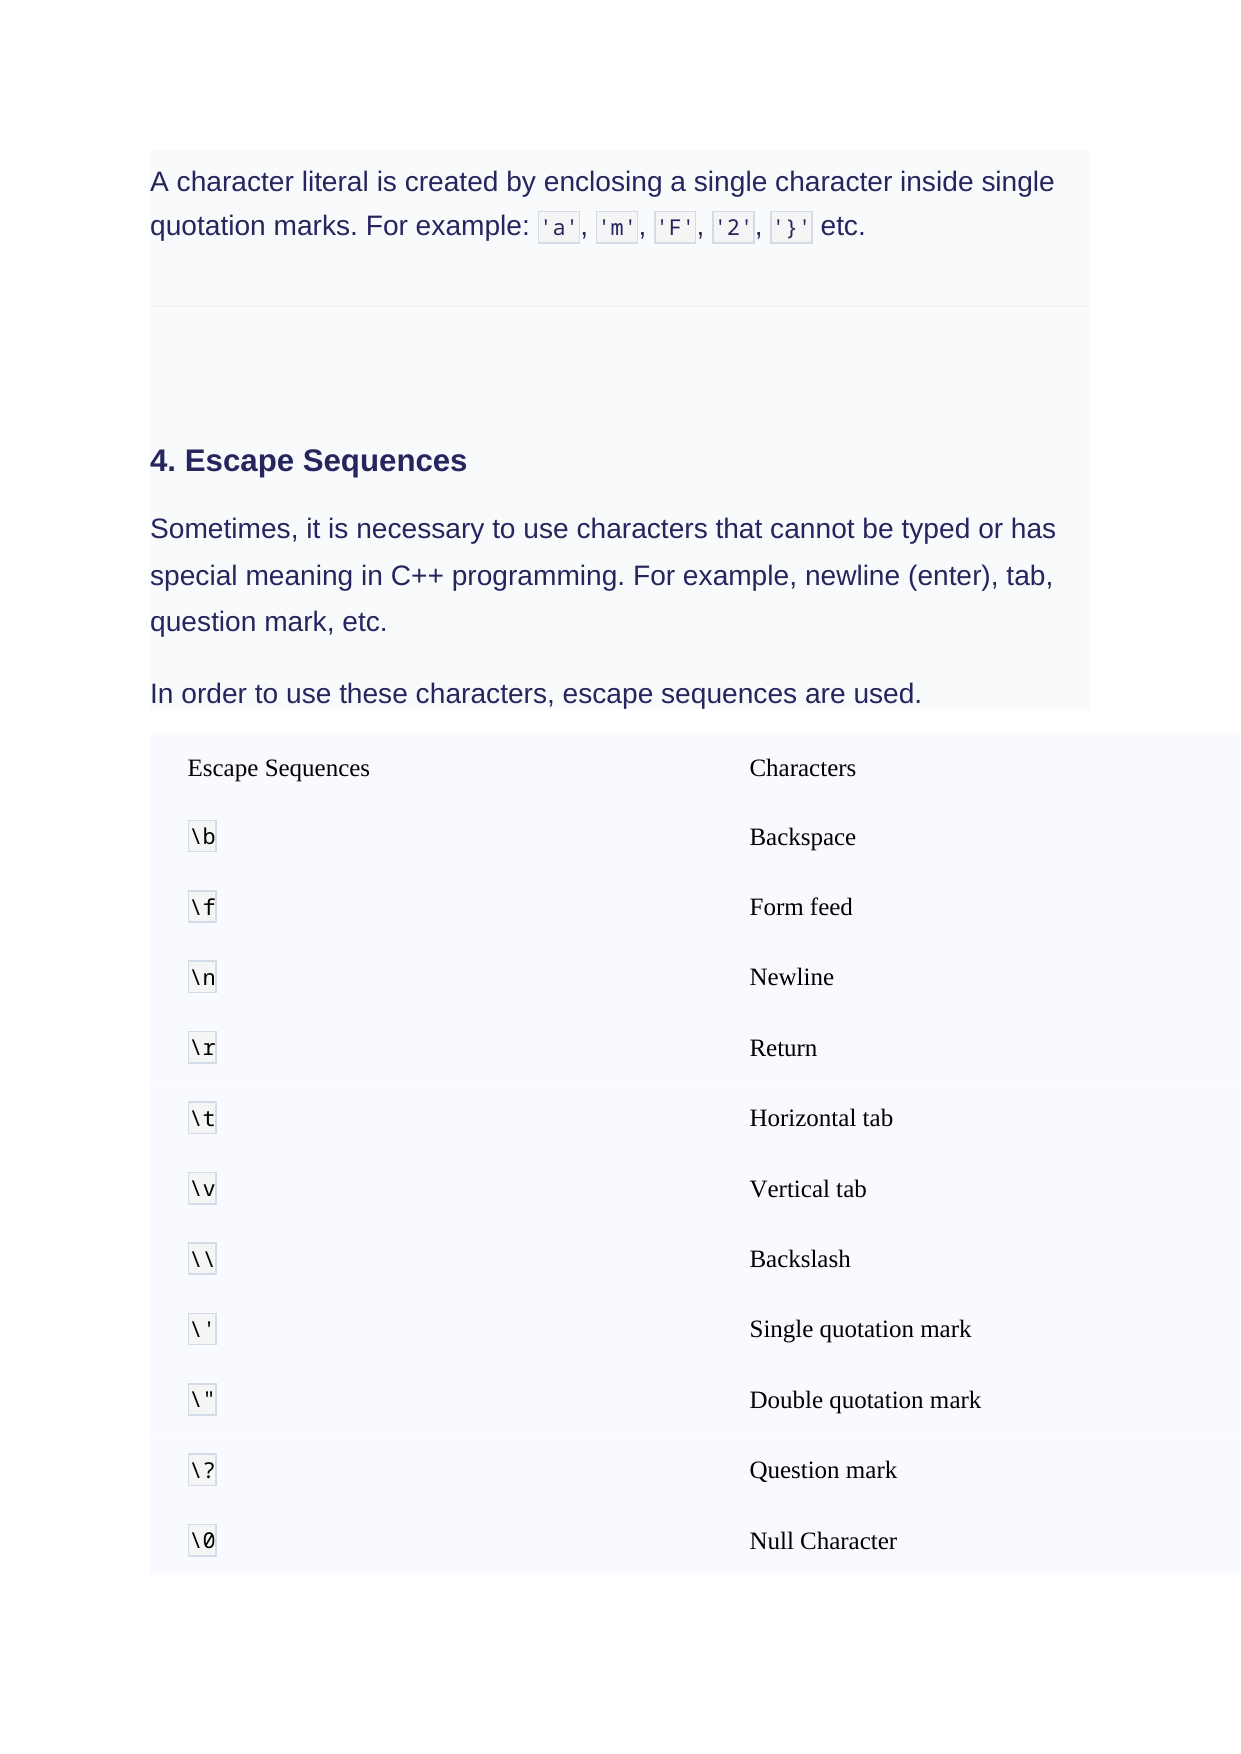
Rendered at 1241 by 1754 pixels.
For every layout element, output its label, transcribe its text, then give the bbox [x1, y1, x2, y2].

text 4. Escape Sequences [150, 431, 1090, 478]
text Sometimes, it is necessary to use characters that cannot be typed or has special meaning in C++ programming. For example, newline (enter), tab, question mark, etc. [150, 497, 1090, 638]
table_cell \v [150, 1153, 712, 1223]
table_cell Question mark [712, 1435, 1240, 1505]
text A character literal is created by enclosing a single character inside single quotation marks. For example: 'a', 'm', 'F', '2', '}' etc. [150, 150, 1090, 244]
table_cell Newline [712, 942, 1240, 1012]
table_cell Return [712, 1012, 1240, 1082]
table_cell Single quotation mark [712, 1294, 1240, 1364]
table_cell Form feed [712, 871, 1240, 942]
text In order to use these characters, escape sequences are used. [150, 663, 1090, 709]
table_cell \0 [150, 1505, 712, 1575]
table_cell Double quotation mark [712, 1364, 1240, 1434]
table_header Characters [712, 735, 1240, 801]
table_cell \n [150, 942, 712, 1012]
table_cell Null Character [712, 1505, 1240, 1575]
table_cell Backspace [712, 801, 1240, 871]
table_cell Horizontal tab [712, 1083, 1240, 1153]
table_cell \t [150, 1083, 712, 1153]
table_cell \f [150, 871, 712, 942]
table_cell \? [150, 1435, 712, 1505]
table_cell \r [150, 1012, 712, 1082]
table_cell \' [150, 1294, 712, 1364]
table_cell Backslash [712, 1223, 1240, 1294]
table_cell \" [150, 1364, 712, 1434]
table_cell \\ [150, 1223, 712, 1294]
table_cell Vertical tab [712, 1153, 1240, 1223]
table_header Escape Sequences [150, 735, 712, 801]
table_cell \b [150, 801, 712, 871]
